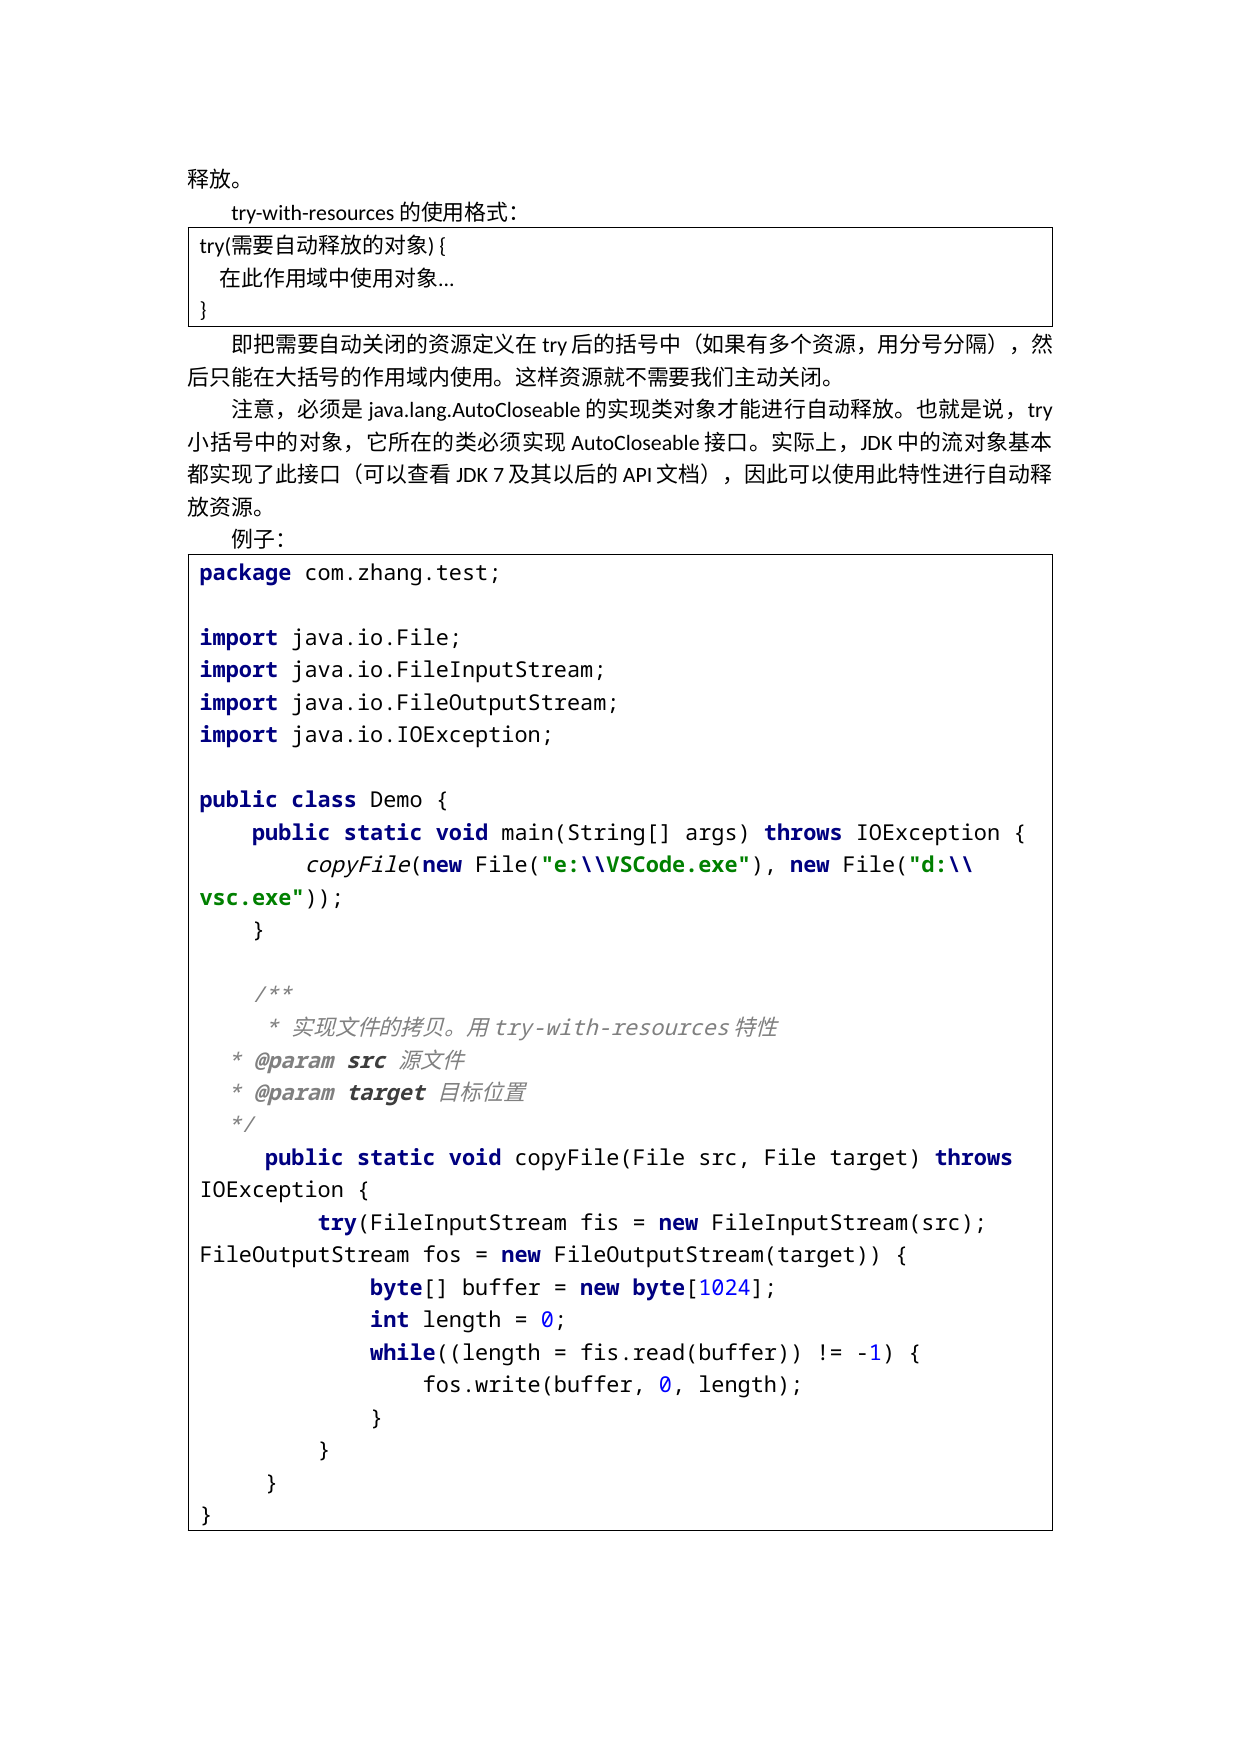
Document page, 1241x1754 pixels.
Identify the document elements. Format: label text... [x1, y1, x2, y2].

table_header try(需要自动释放的对象) { 在此作用域中使用对象... } [189, 228, 1052, 326]
text try-with-resources用于对某些资源的自动释放。我们之前用的文件流都需要调用close()方法手动释放流对象。用try-with-resources这个特性后，流对象使用完后可以由程序自动释放。 [187, 162, 1053, 194]
text 注意，必须是java.lang.AutoCloseable的实现类对象才能进行自动释放。也就是说，try小括号中的对象，它所在的类必须实现AutoCloseable接口。实际上，JDK中的流对象基本都实现了此接口（可以查看JDK 7及其以后的API文档），因此可以使用此特性进行自动释放资源。 [187, 392, 1053, 522]
text 例子： [187, 522, 1053, 554]
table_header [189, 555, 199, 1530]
text 即把需要自动关闭的资源定义在try后的括号中（如果有多个资源，用分号分隔），然后只能在大括号的作用域内使用。这样资源就不需要我们主动关闭。 [187, 327, 1053, 392]
text try-with-resources的使用格式： [187, 194, 1053, 227]
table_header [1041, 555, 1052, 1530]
